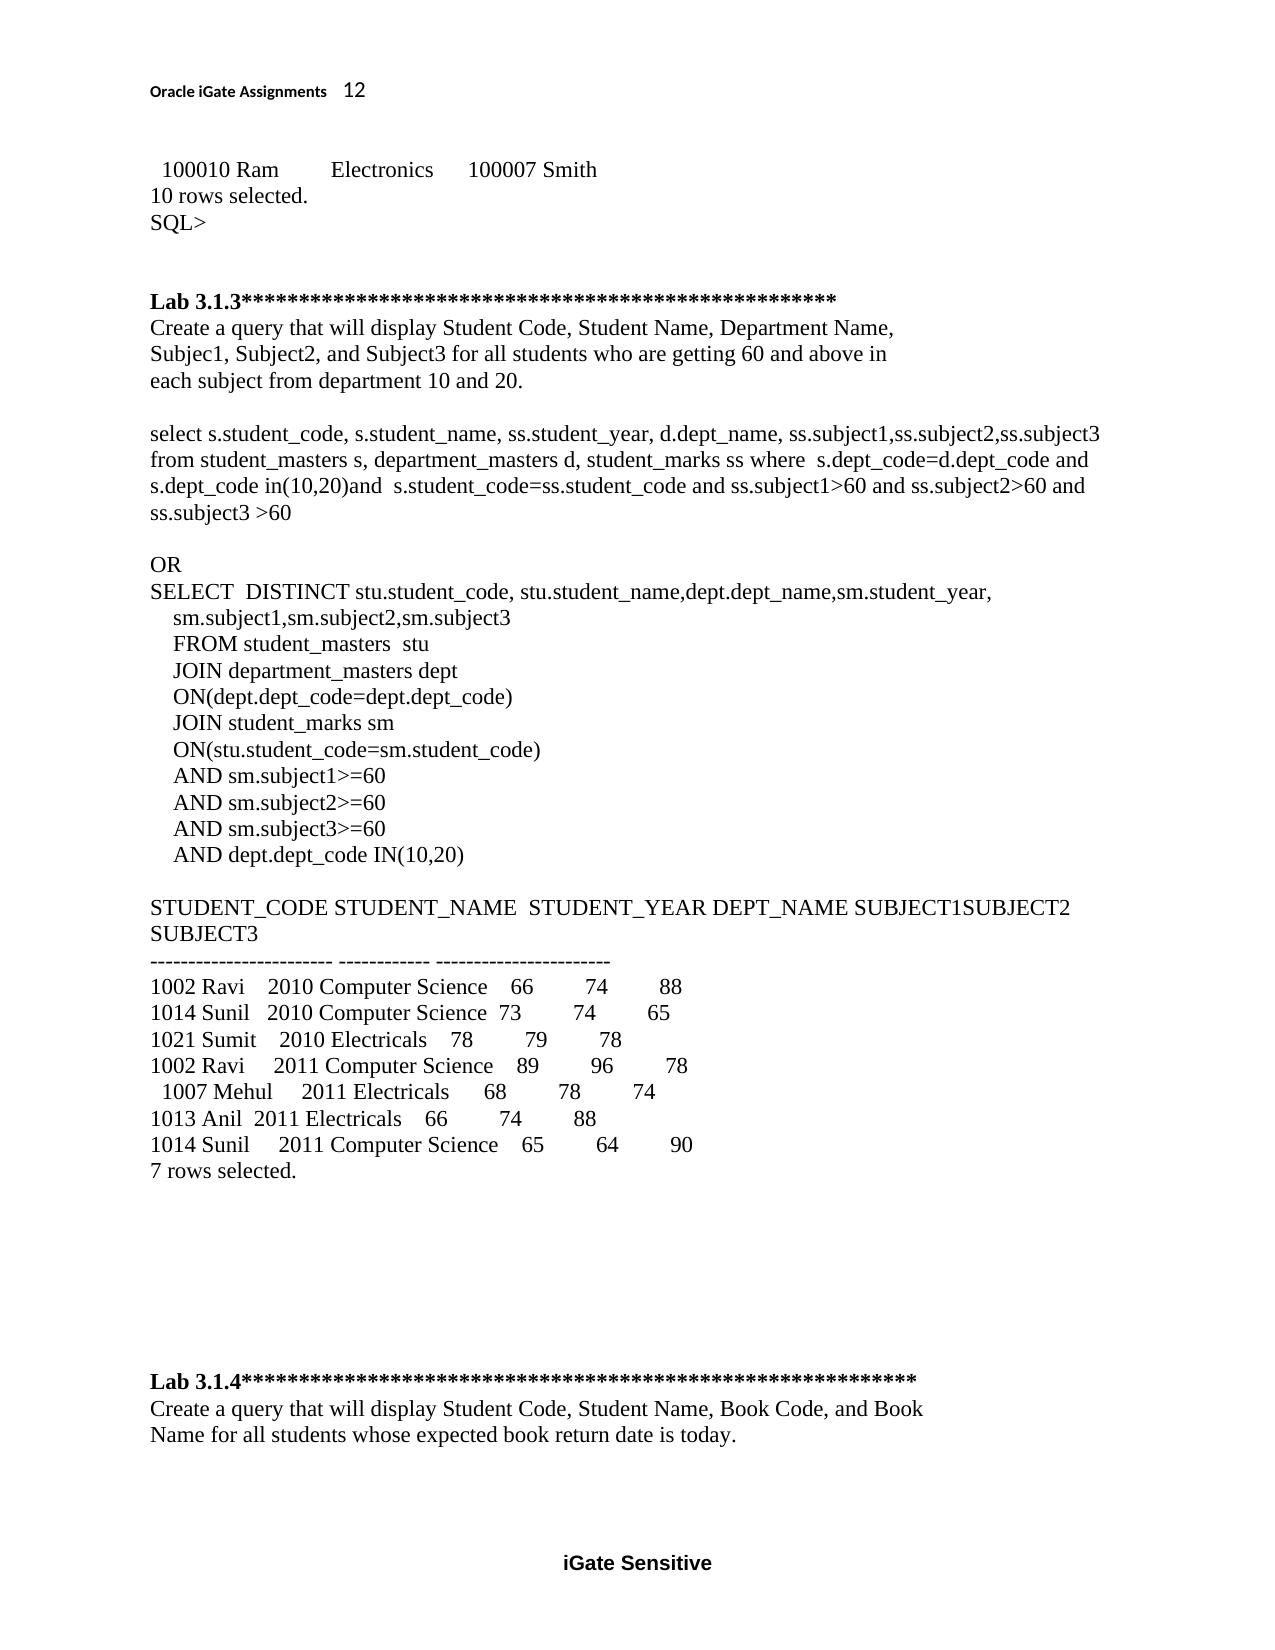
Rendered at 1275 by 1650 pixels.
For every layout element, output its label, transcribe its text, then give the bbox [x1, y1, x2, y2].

text OR [150, 551, 1125, 578]
text FROM student_masters stu [150, 630, 1125, 657]
text 1013 Anil 2011 Electricals 66 74 88 [150, 1105, 1125, 1131]
text Lab 3.1.3**************************************************** [150, 288, 1125, 314]
text Subjec1, Subject2, and Subject3 for all students who are getting 60 and above in [150, 341, 1125, 367]
text sm.subject1,sm.subject2,sm.subject3 [150, 604, 1125, 630]
text 7 rows selected. [150, 1157, 1125, 1184]
text Create a query that will display Student Code, Student Name, Book Code, and Book [150, 1395, 1125, 1421]
text ------------------------ ------------ ----------------------- [150, 947, 1125, 973]
text SELECT DISTINCT stu.student_code, stu.student_name,dept.dept_name,sm.student_year, [150, 578, 1125, 604]
text JOIN student_marks sm [150, 709, 1125, 736]
text Create a query that will display Student Code, Student Name, Department Name, [150, 314, 1125, 341]
text ON(stu.student_code=sm.student_code) [150, 736, 1125, 762]
text STUDENT_CODE STUDENT_NAME STUDENT_YEAR DEPT_NAME SUBJECT1SUBJECT2 SUBJECT3 [150, 894, 1125, 947]
text 1021 Sumit 2010 Electricals 78 79 78 [150, 1026, 1125, 1052]
text AND sm.subject3>=60 [150, 815, 1125, 841]
text 1014 Sunil 2011 Computer Science 65 64 90 [150, 1131, 1125, 1157]
text AND sm.subject1>=60 [150, 762, 1125, 788]
text 1014 Sunil 2010 Computer Science 73 74 65 [150, 999, 1125, 1026]
text 1002 Ravi 2010 Computer Science 66 74 88 [150, 973, 1125, 999]
text AND sm.subject2>=60 [150, 788, 1125, 815]
text select s.student_code, s.student_name, ss.student_year, d.dept_name, ss.subject1,ss.subject2,ss.subject3 from student_masters s, department_masters d, student_marks ss where s.dept_code=d.dept_code and s.dept_code in(10,20)and s.student_code=ss.student_code and ss.subject1>60 and ss.subject2>60 and ss.subject3 >60 [150, 419, 1125, 525]
text 1002 Ravi 2011 Computer Science 89 96 78 [150, 1052, 1125, 1078]
text ON(dept.dept_code=dept.dept_code) [150, 683, 1125, 709]
text AND dept.dept_code IN(10,20) [150, 841, 1125, 868]
text 1007 Mehul 2011 Electricals 68 78 74 [150, 1078, 1125, 1105]
text each subject from department 10 and 20. [150, 367, 1125, 393]
text 100010 Ram Electronics 100007 Smith [150, 156, 1125, 182]
text SQL> [150, 209, 1125, 235]
text Name for all students whose expected book return date is today. [150, 1421, 1125, 1447]
text JOIN department_masters dept [150, 657, 1125, 683]
text 10 rows selected. [150, 182, 1125, 209]
text Lab 3.1.4*********************************************************** [150, 1368, 1125, 1395]
